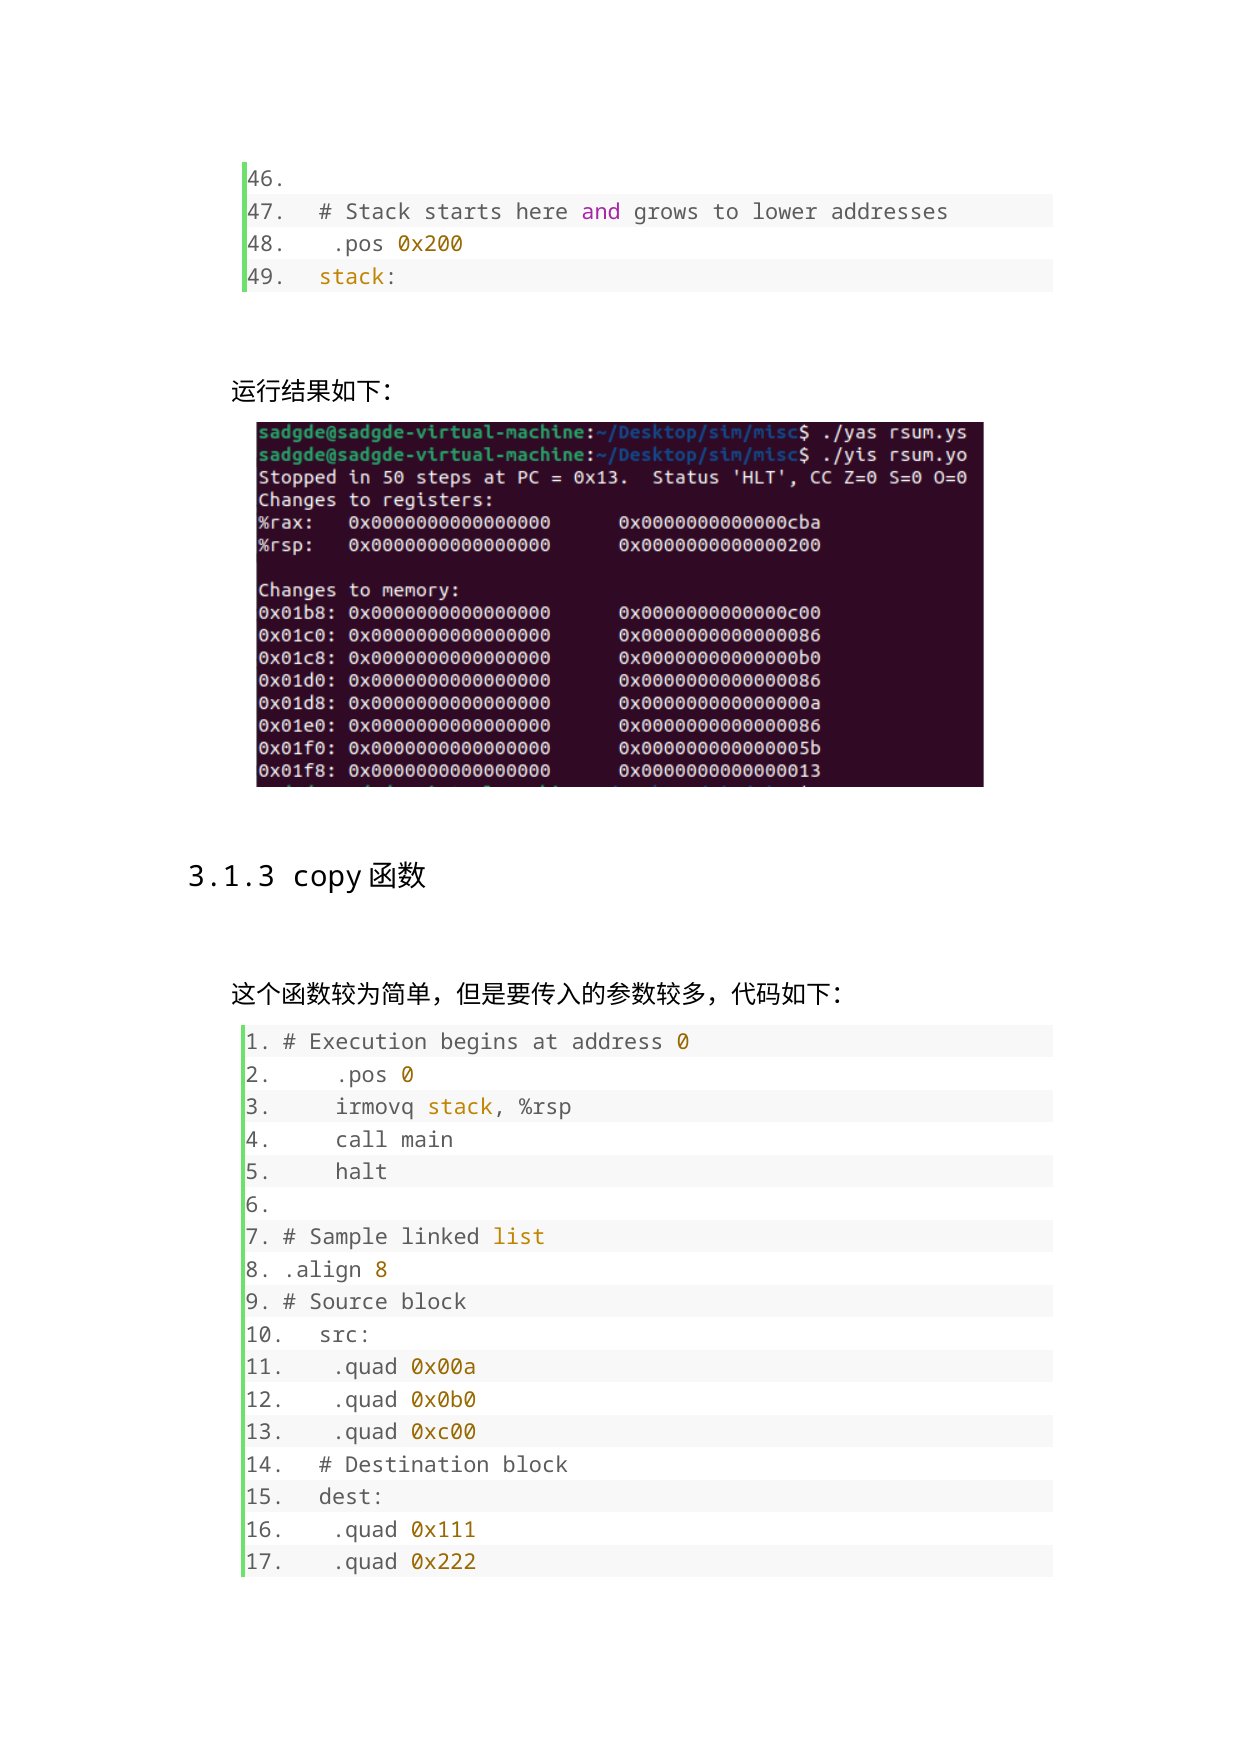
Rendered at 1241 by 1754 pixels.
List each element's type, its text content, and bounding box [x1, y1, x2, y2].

list .pos 0x200 [247, 227, 1053, 259]
list .quad 0x00a [245, 1350, 1053, 1382]
list src: [245, 1317, 1053, 1350]
list call main [245, 1122, 1053, 1155]
list # Execution begins at address 0 [245, 1025, 1053, 1057]
list stack: [247, 259, 1053, 292]
list # Stack starts here and grows to lower addresses [247, 194, 1053, 227]
list .quad 0xc00 [245, 1415, 1053, 1447]
list dest: [245, 1480, 1053, 1512]
list .quad 0x0b0 [245, 1382, 1053, 1415]
list irmovq stack, %rsp [245, 1090, 1053, 1122]
list .quad 0x222 [245, 1545, 1053, 1577]
list .align 8 [245, 1252, 1053, 1285]
list .pos 0 [245, 1057, 1053, 1090]
list # Destination block [245, 1447, 1053, 1480]
text 这个函数较为简单，但是要传入的参数较多，代码如下： [187, 960, 1053, 1025]
text 运行结果如下： [187, 357, 1053, 422]
list halt [245, 1155, 1053, 1187]
picture [256, 422, 984, 787]
list .quad 0x111 [245, 1512, 1053, 1545]
list # Sample linked list [245, 1220, 1053, 1252]
list # Source block [245, 1285, 1053, 1317]
subtitle 3.1.3 copy函数 [187, 841, 1053, 906]
